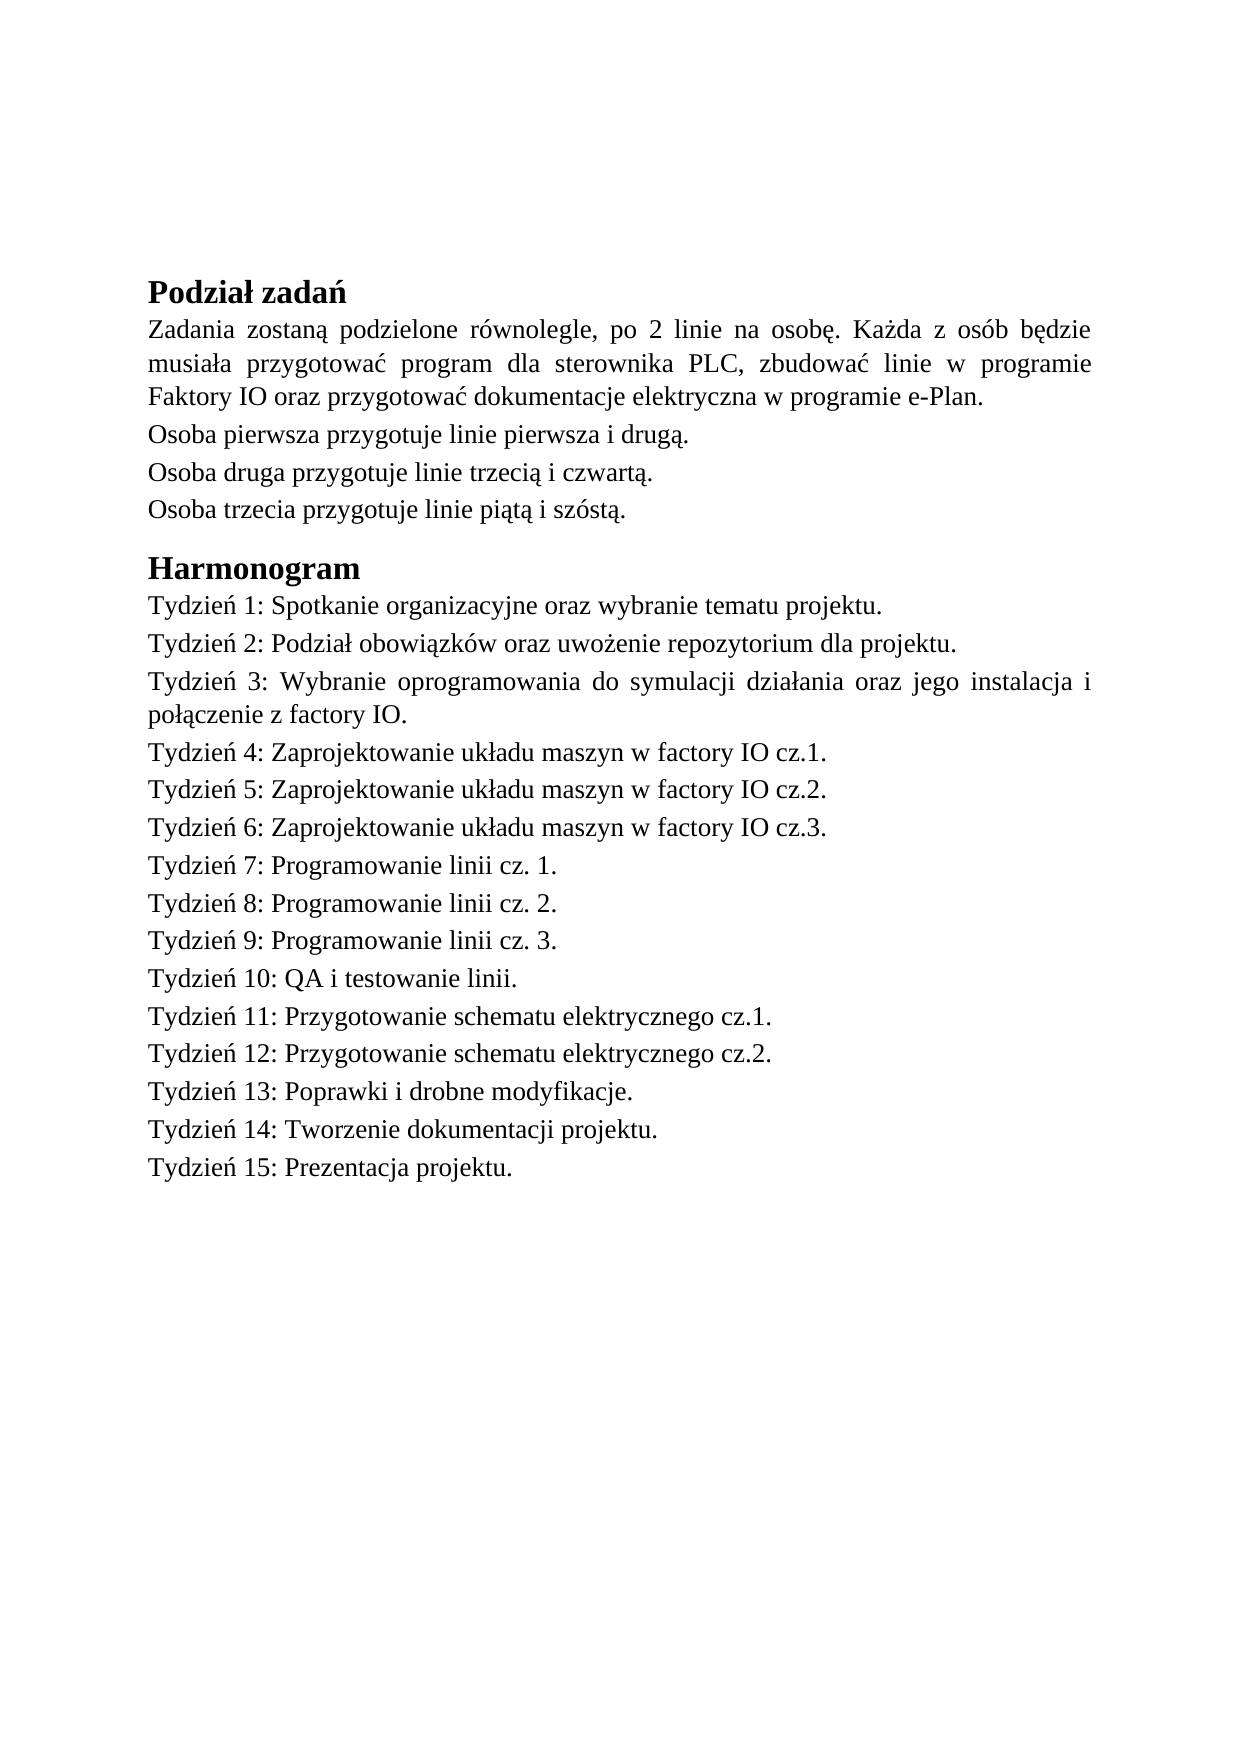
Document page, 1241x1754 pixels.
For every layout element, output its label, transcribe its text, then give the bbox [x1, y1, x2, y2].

text Osoba pierwsza przygotuje linie pierwsza i drugą. [148, 418, 1093, 449]
text Tydzień 7: Programowanie linii cz. 1. [148, 849, 1093, 880]
text Tydzień 4: Zaprojektowanie układu maszyn w factory IO cz.1. [148, 736, 1093, 767]
text Osoba trzecia przygotuje linie piątą i szóstą. [148, 493, 1093, 525]
text Tydzień 5: Zaprojektowanie układu maszyn w factory IO cz.2. [148, 774, 1093, 805]
text Tydzień 2: Podział obowiązków oraz uwożenie repozytorium dla projektu. [148, 627, 1093, 658]
text Tydzień 9: Programowanie linii cz. 3. [148, 924, 1093, 956]
text Tydzień 10: QA i testowanie linii. [148, 962, 1093, 993]
text Tydzień 8: Programowanie linii cz. 2. [148, 887, 1093, 918]
text Tydzień 15: Prezentacja projektu. [148, 1151, 1093, 1182]
text Tydzień 13: Poprawki i drobne modyfikacje. [148, 1075, 1093, 1106]
text Tydzień 12: Przygotowanie schematu elektrycznego cz.2. [148, 1038, 1093, 1069]
text Tydzień 3: Wybranie oprogramowania do symulacji działania oraz jego instalacja i połączenie z factory IO. [148, 665, 1093, 729]
text Zadania zostaną podzielone równolegle, po 2 linie na osobę. Każda z osób będzie musiała przygotować program dla sterownika PLC, zbudować linie w programie Faktory IO oraz przygotować dokumentacje elektryczna w programie e-Plan. [148, 313, 1093, 412]
text Osoba druga przygotuje linie trzecią i czwartą. [148, 456, 1093, 487]
subtitle Harmonogram [148, 548, 1093, 586]
text Tydzień 11: Przygotowanie schematu elektrycznego cz.1. [148, 1000, 1093, 1031]
text Tydzień 14: Tworzenie dokumentacji projektu. [148, 1113, 1093, 1144]
text Tydzień 6: Zaprojektowanie układu maszyn w factory IO cz.3. [148, 811, 1093, 842]
text Tydzień 1: Spotkanie organizacyjne oraz wybranie tematu projektu. [148, 589, 1093, 620]
subtitle Podział zadań [148, 272, 1093, 310]
